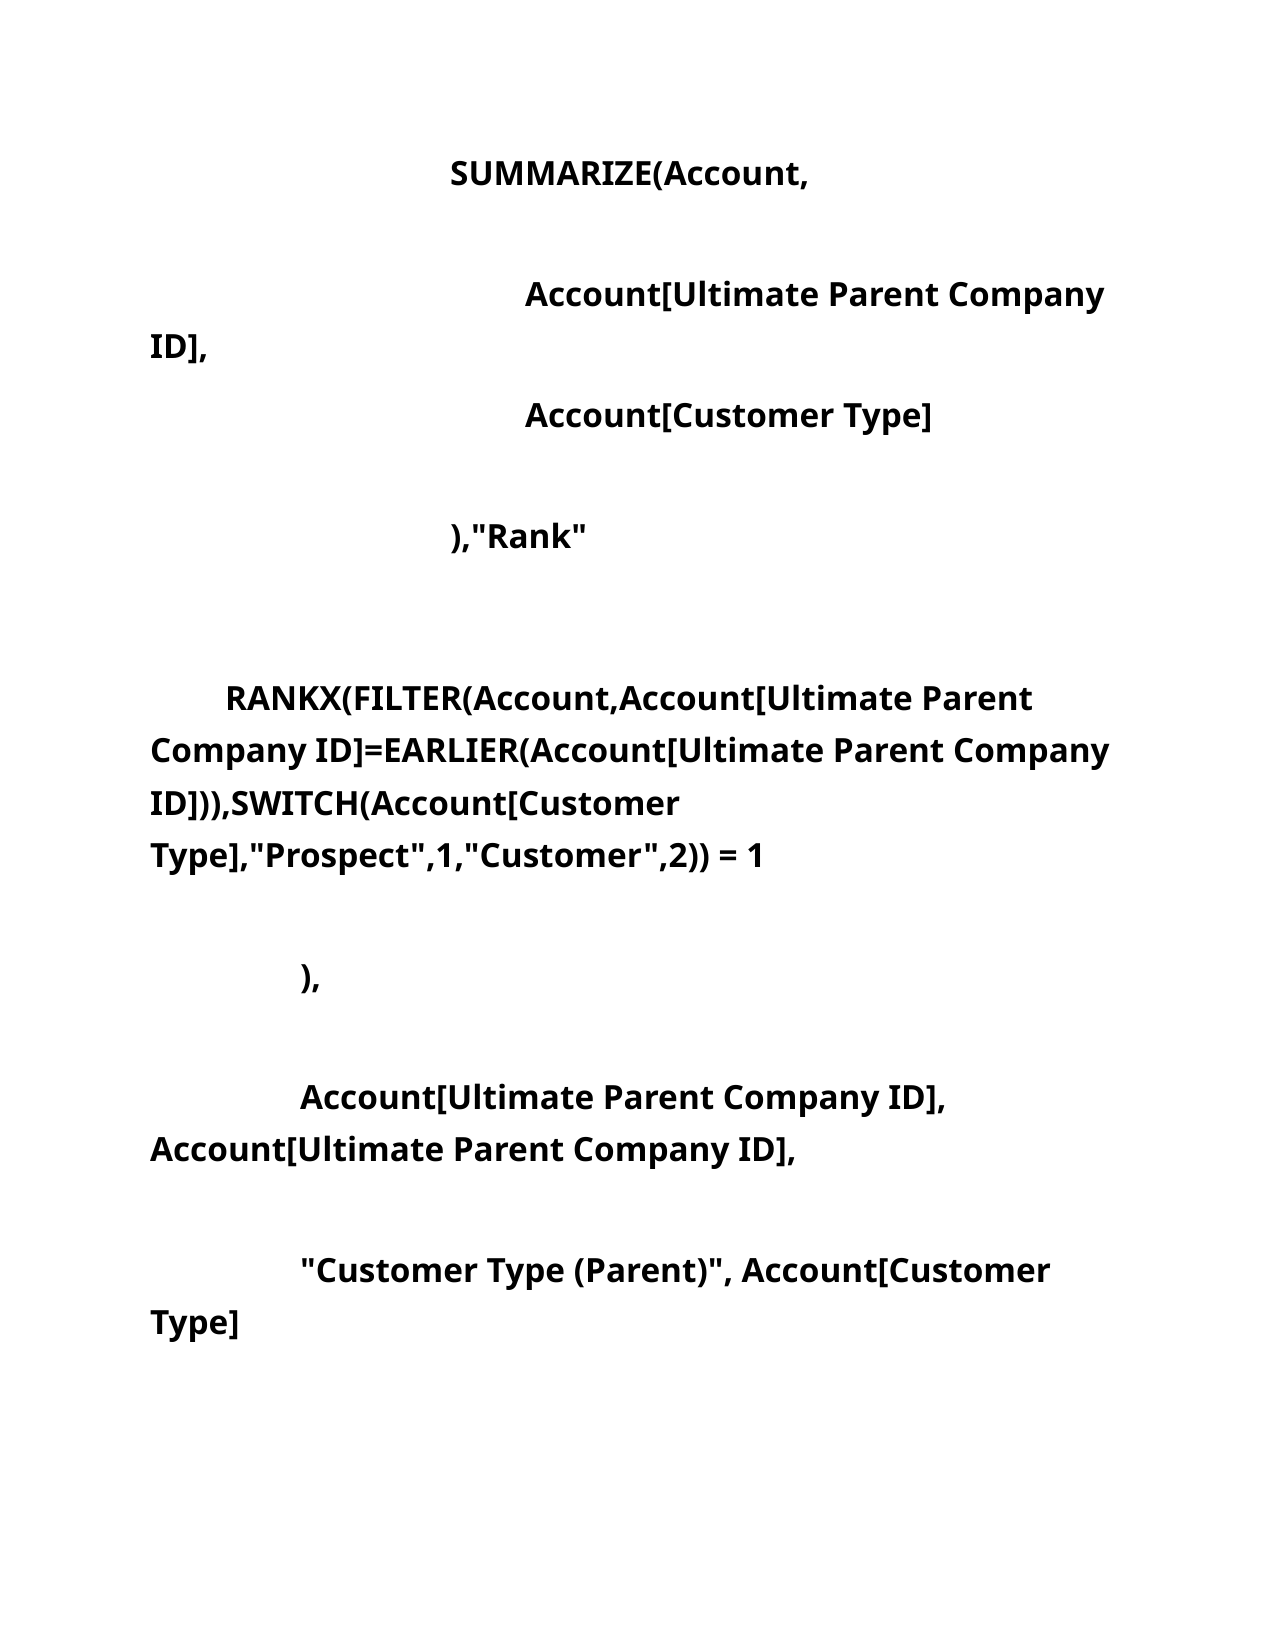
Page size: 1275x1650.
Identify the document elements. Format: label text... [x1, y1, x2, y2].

text ),"Rank" [150, 513, 1125, 611]
text Account[Customer Type] [150, 392, 1125, 490]
text "Customer Type (Parent)", Account[Customer Type] [150, 1247, 1125, 1397]
text Account[Ultimate Parent Company ID], [150, 271, 1125, 369]
text ), [150, 953, 1125, 1050]
text Account[Ultimate Parent Company ID], Account[Ultimate Parent Company ID], [150, 1074, 1125, 1223]
text RANKX(FILTER(Account,Account[Ultimate Parent Company ID]=EARLIER(Account[Ultimate Parent Company ID])),SWITCH(Account[Customer Type],"Prospect",1,"Customer",2)) = 1 [150, 634, 1125, 929]
text SUMMARIZE(Account, [150, 150, 1125, 248]
